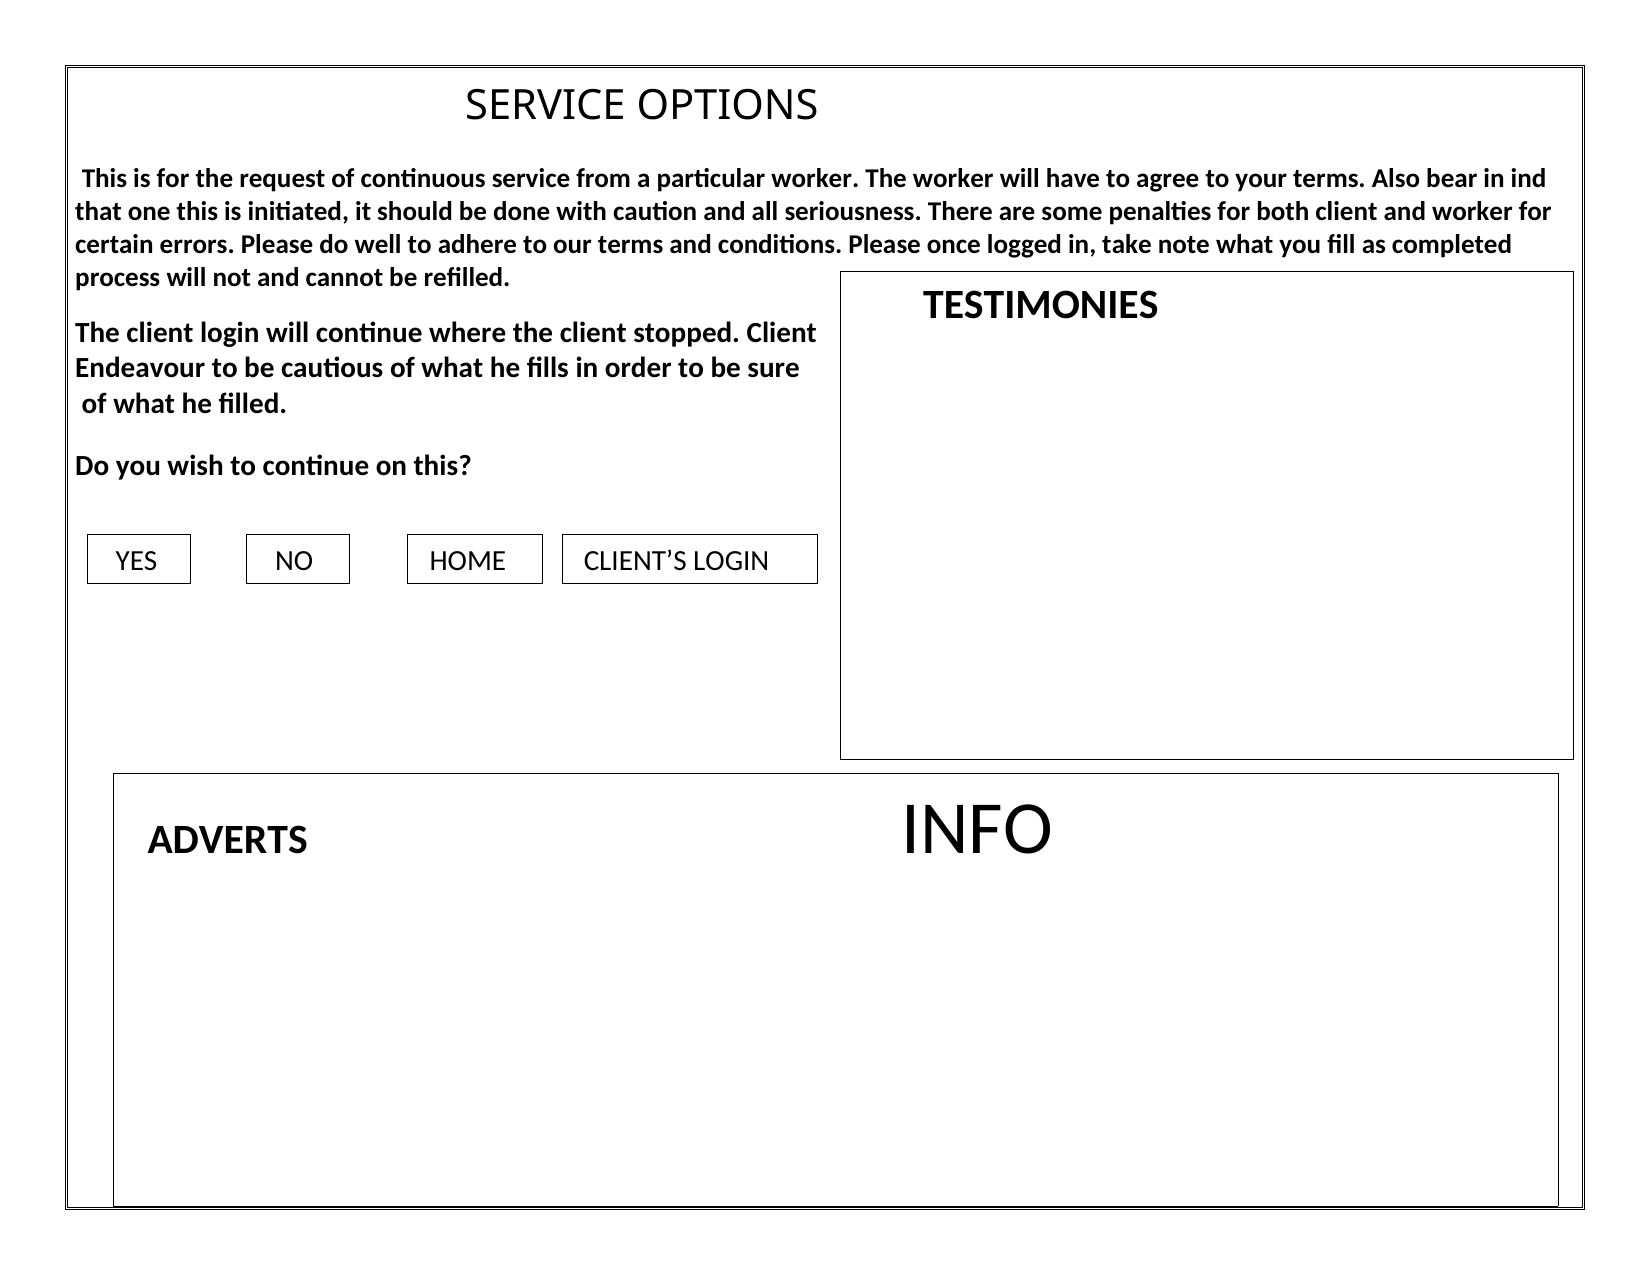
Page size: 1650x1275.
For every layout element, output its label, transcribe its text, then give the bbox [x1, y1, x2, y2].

text of what he filled. [75, 385, 840, 421]
text Do you wish to continue on this? [75, 447, 840, 483]
text The client login will continue where the client stopped. Client [75, 314, 840, 349]
text SERVICE OPTIONS [75, 75, 1575, 132]
text Endeavour to be cautious of what he fills in order to be sure [75, 349, 840, 385]
text This is for the request of continuous service from a particular worker. The worker will have to agree to your terms. Also bear in ind that one this is initiated, it should be done with caution and all seriousness. There are some penalties for both client and worker for certain errors. Please do well to adhere to our terms and conditions. Please once logged in, take note what you fill as completed process will not and cannot be refilled. [75, 161, 1575, 293]
